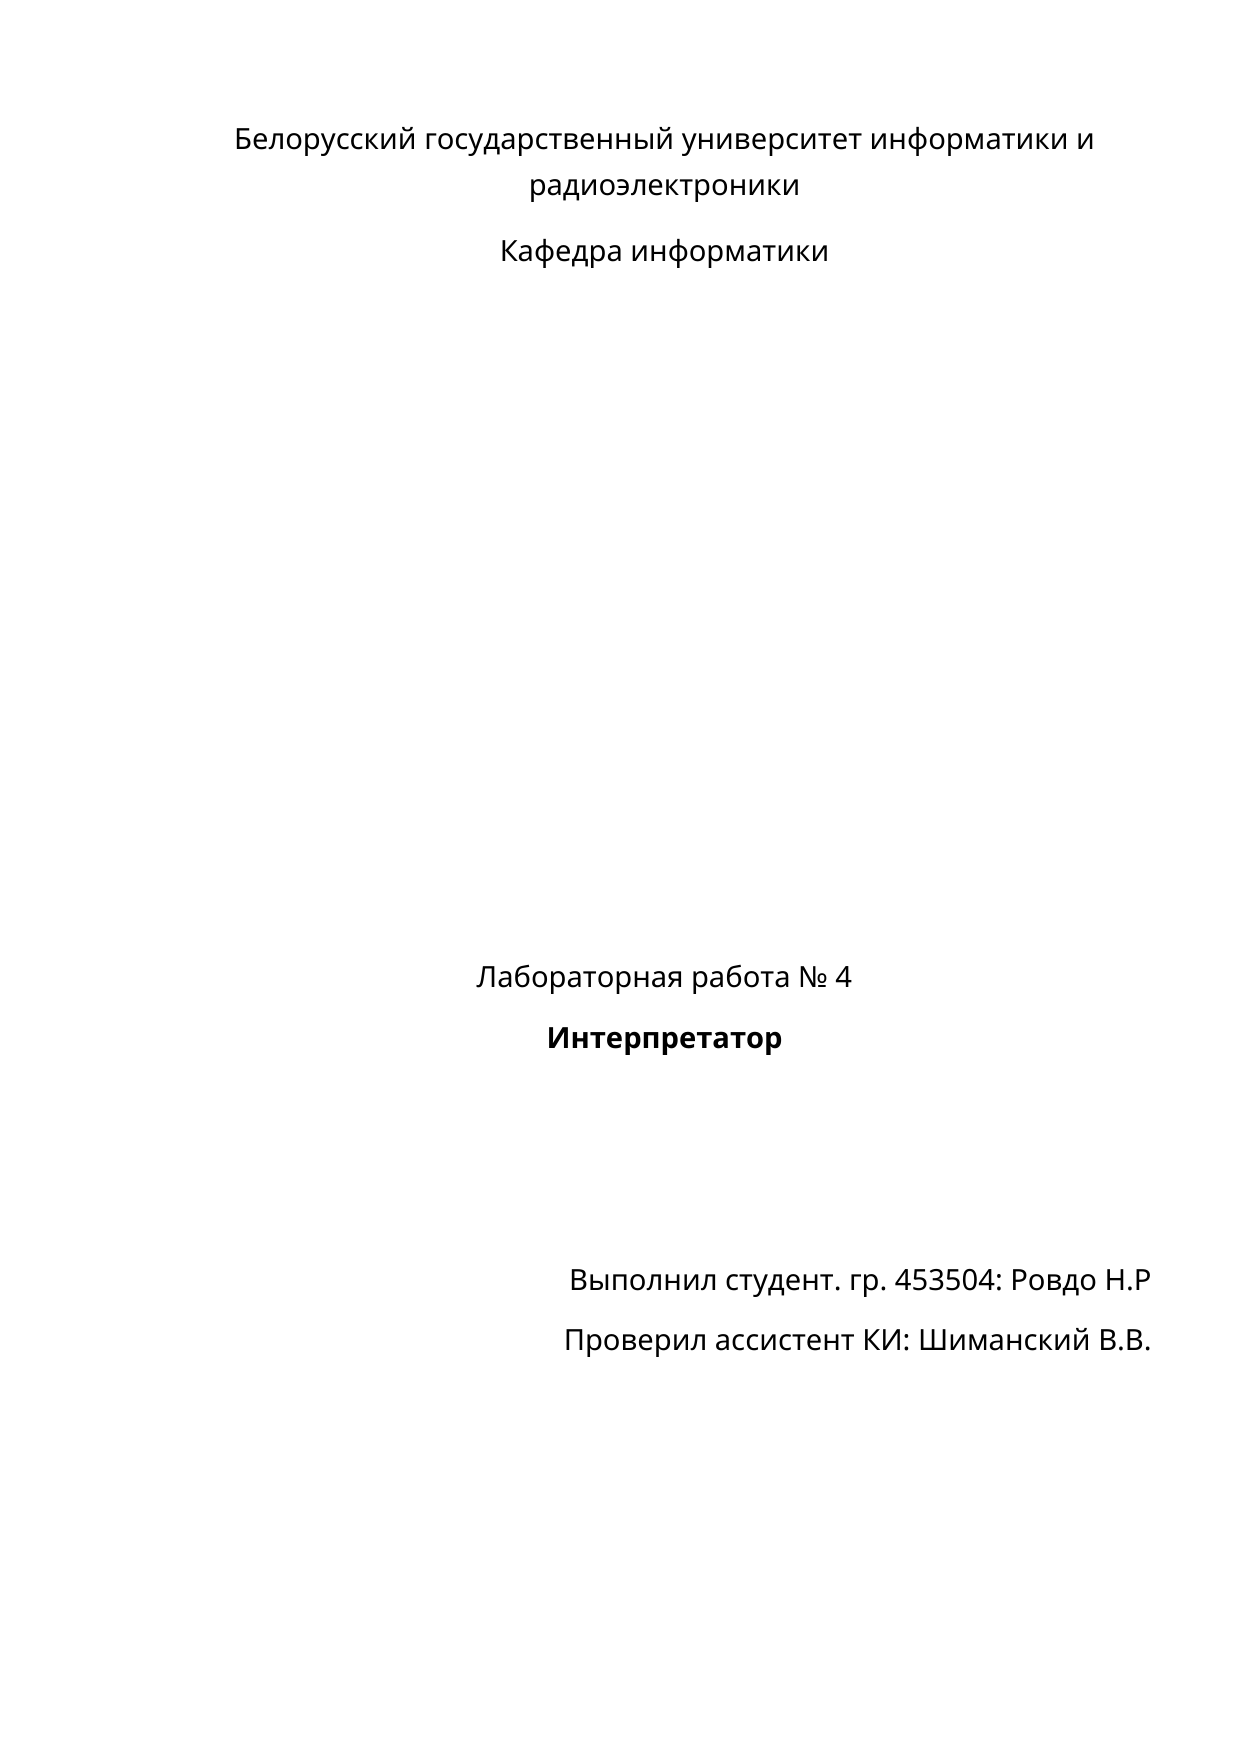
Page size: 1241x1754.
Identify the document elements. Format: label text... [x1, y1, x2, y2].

text Проверил ассистент КИ: Шиманский В.В. [177, 1319, 1152, 1359]
text Выполнил студент. гр. 453504: Ровдо Н.Р [177, 1259, 1152, 1299]
text Интерпретатор [177, 1017, 1152, 1057]
text Кафедра информатики [177, 230, 1152, 270]
text Лабораторная работа № 4 [177, 956, 1152, 996]
text Белорусский государственный университет информатики и радиоэлектроники [177, 118, 1152, 203]
